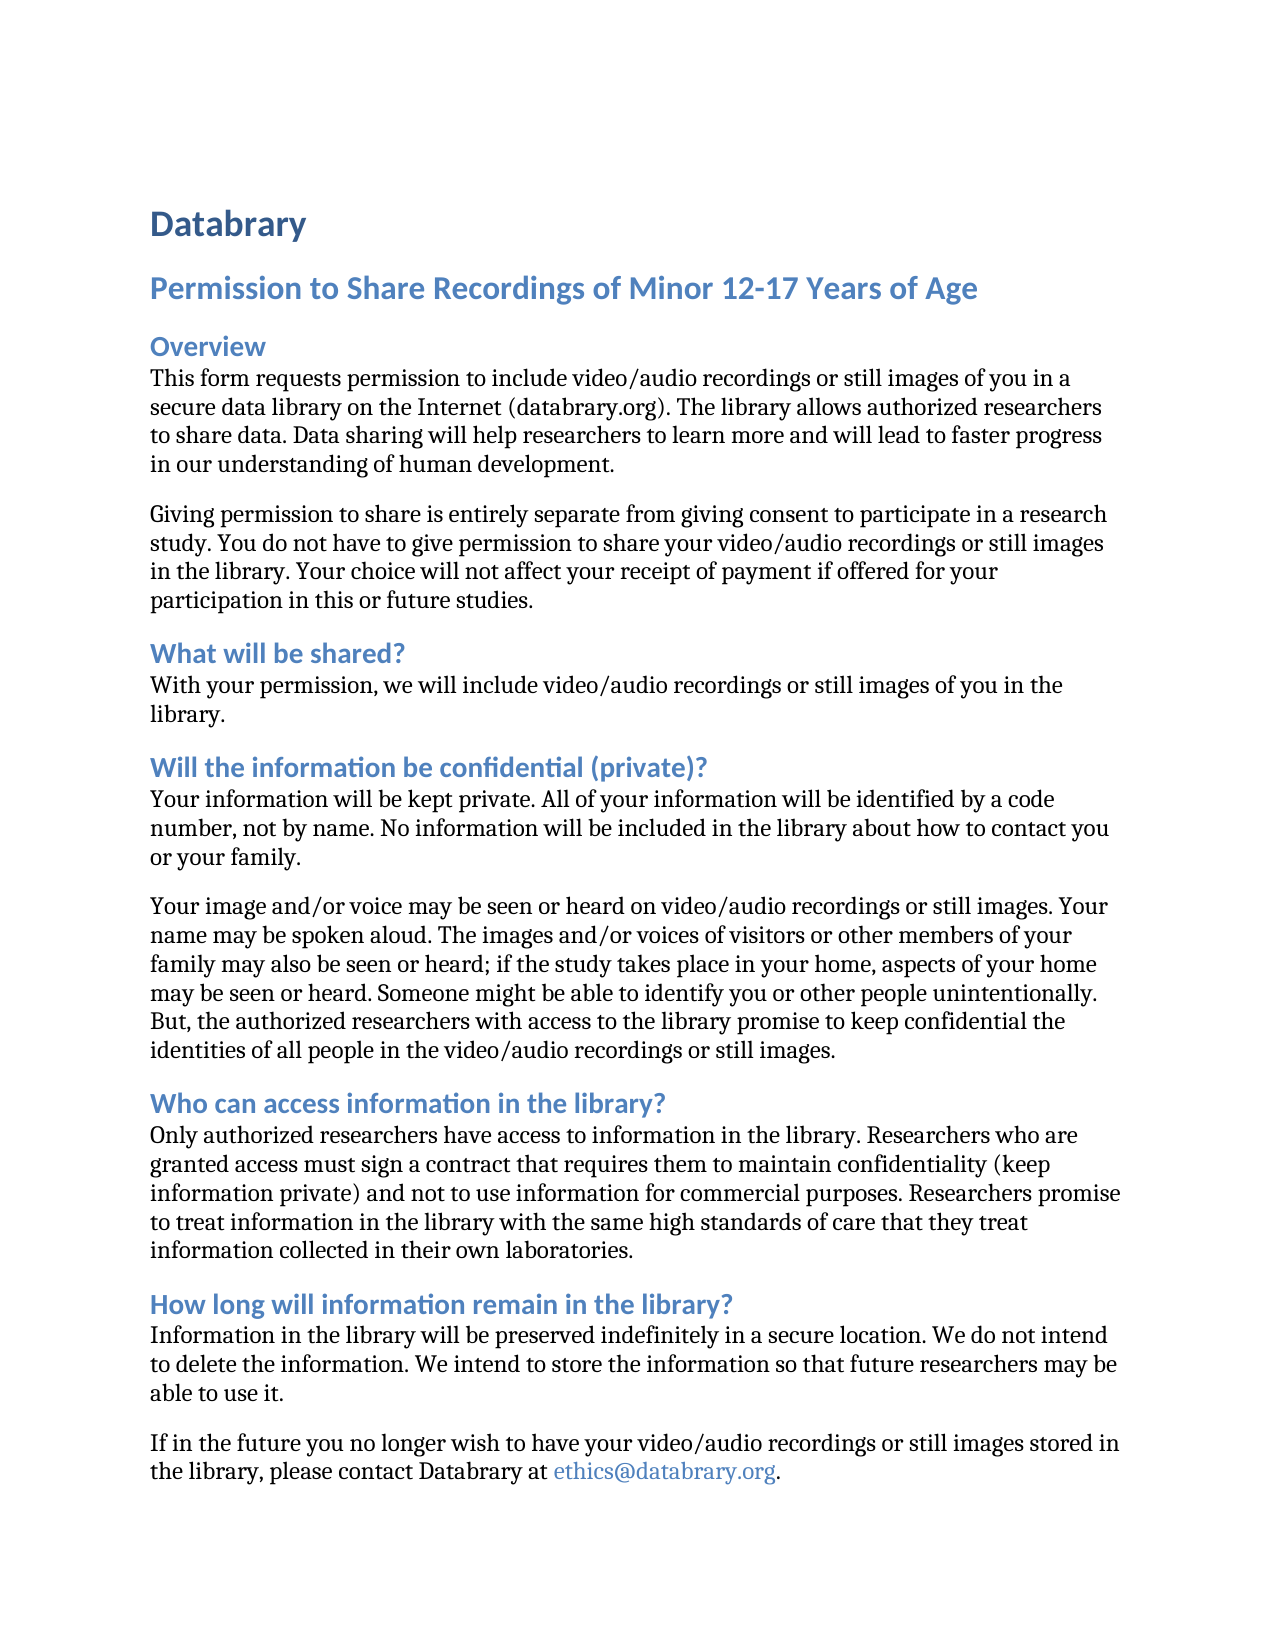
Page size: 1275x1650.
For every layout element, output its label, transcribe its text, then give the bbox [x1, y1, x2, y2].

text This form requests permission to include video/audio recordings or still images of you in a secure data library on the Internet (databrary.org). The library allows authorized researchers to share data. Data sharing will help researchers to learn more and will lead to faster progress in our understanding of human development. [150, 364, 1125, 479]
text Your image and/or voice may be seen or heard on video/audio recordings or still images. Your name may be spoken aloud. The images and/or voices of visitors or other members of your family may also be seen or heard; if the study takes place in your home, aspects of your home may be seen or heard. Someone might be able to identify you or other people unintentionally. But, the authorized researchers with access to the library promise to keep confidential the identities of all people in the video/audio recordings or still images. [150, 892, 1125, 1065]
text Your information will be kept private. All of your information will be identified by a code number, not by name. No information will be included in the library about how to contact you or your family. [150, 785, 1125, 871]
text Only authorized researchers have access to information in the library. Researchers who are granted access must sign a contract that requires them to maintain confidentiality (keep information private) and not to use information for commercial purposes. Researchers promise to treat information in the library with the same high standards of care that they treat information collected in their own laboratories. [150, 1121, 1125, 1265]
subtitle Databrary [150, 200, 1125, 246]
text Giving permission to share is entirely separate from giving consent to participate in a research study. You do not have to give permission to share your video/audio recordings or still images in the library. Your choice will not affect your receipt of payment if offered for your participation in this or future studies. [150, 500, 1125, 615]
subtitle How long will information remain in the library? [150, 1286, 1125, 1321]
text With your permission, we will include video/audio recordings or still images of you in the library. [150, 671, 1125, 729]
subtitle Permission to Share Recordings of Minor 12-17 Years of Age [150, 267, 1125, 307]
text Information in the library will be preserved indefinitely in a secure location. We do not intend to delete the information. We intend to store the information so that future researchers may be able to use it. [150, 1321, 1125, 1408]
subtitle Who can access information in the library? [150, 1086, 1125, 1121]
text If in the future you no longer wish to have your video/audio recordings or still images stored in the library, please contact Databrary at ethics@databrary.org. [150, 1428, 1125, 1486]
subtitle What will be shared? [150, 636, 1125, 671]
subtitle Overview [150, 328, 1125, 364]
subtitle Will the information be confidential (private)? [150, 749, 1125, 785]
